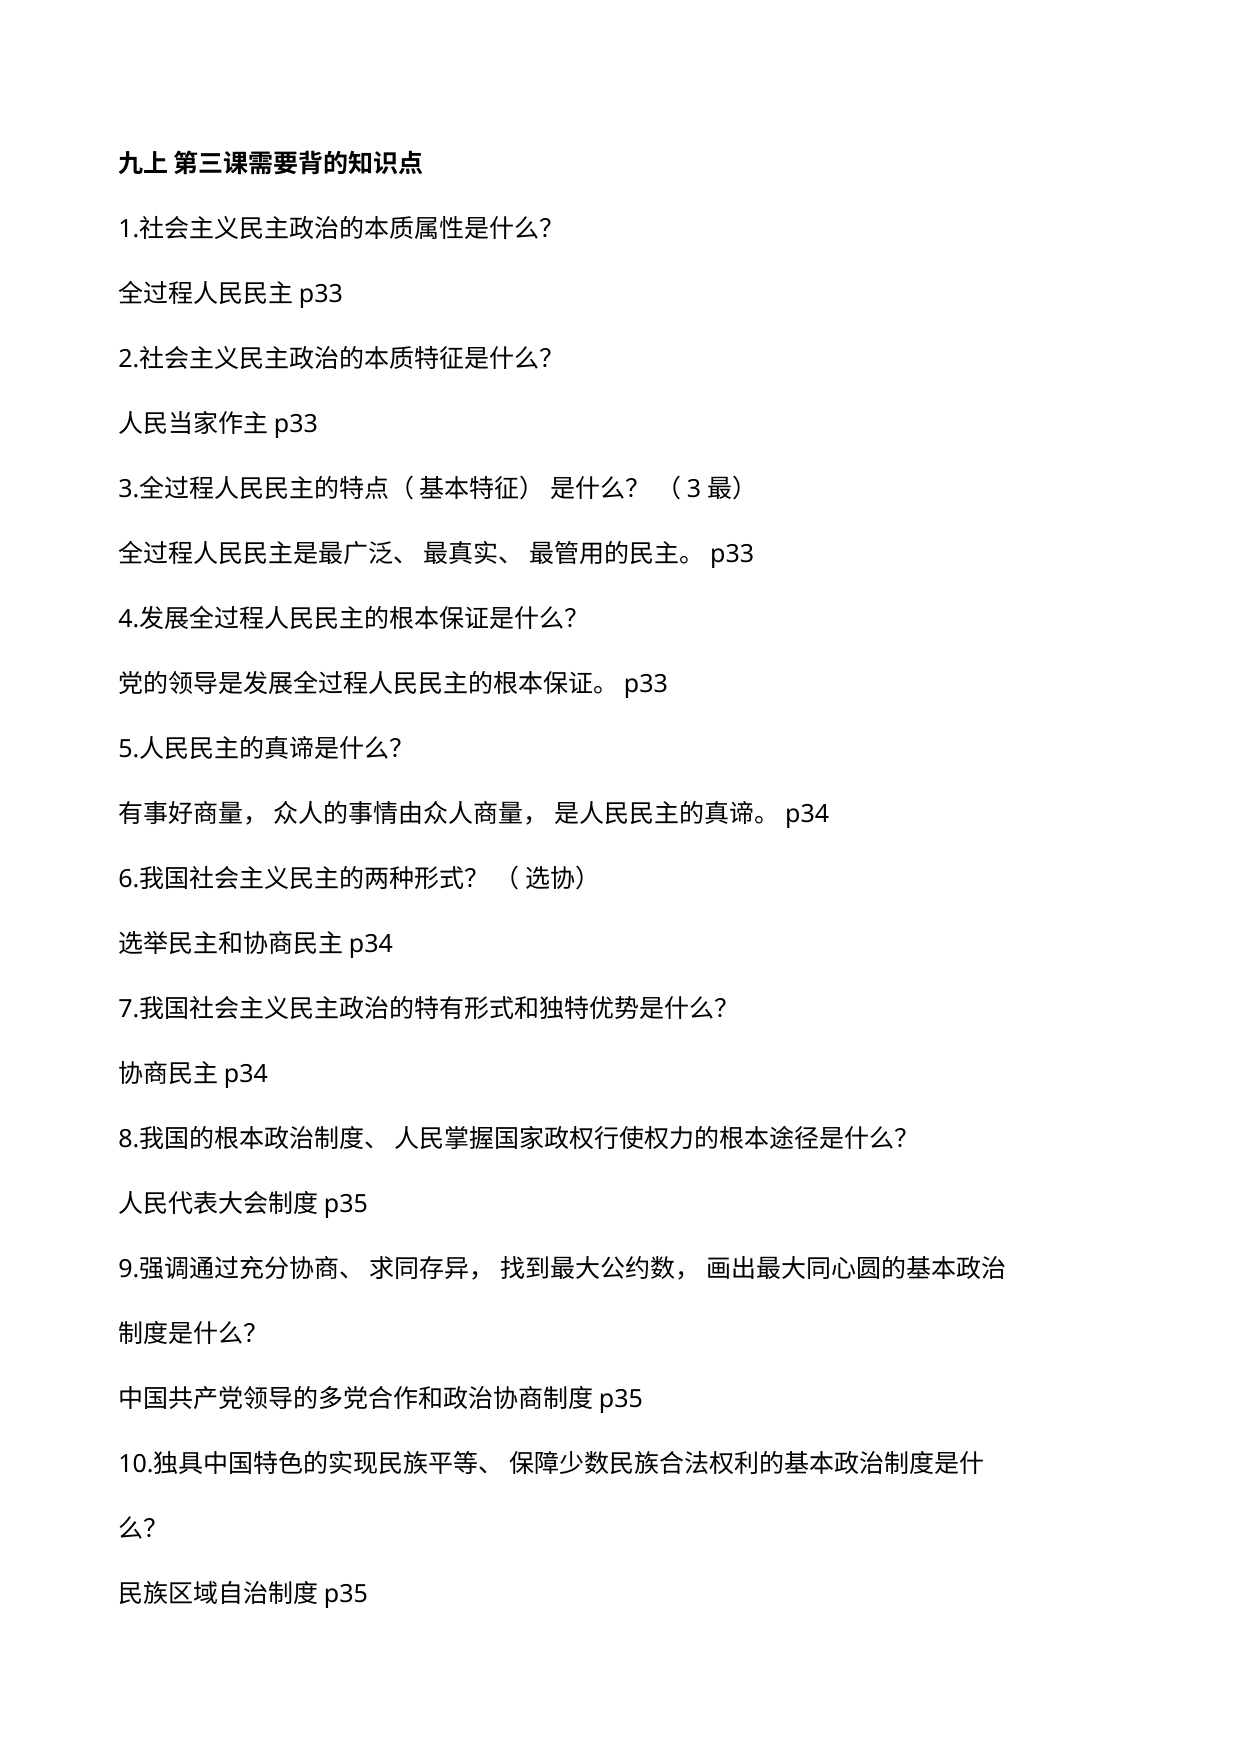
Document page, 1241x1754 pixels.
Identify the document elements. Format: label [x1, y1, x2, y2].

text [118, 129, 1122, 1624]
